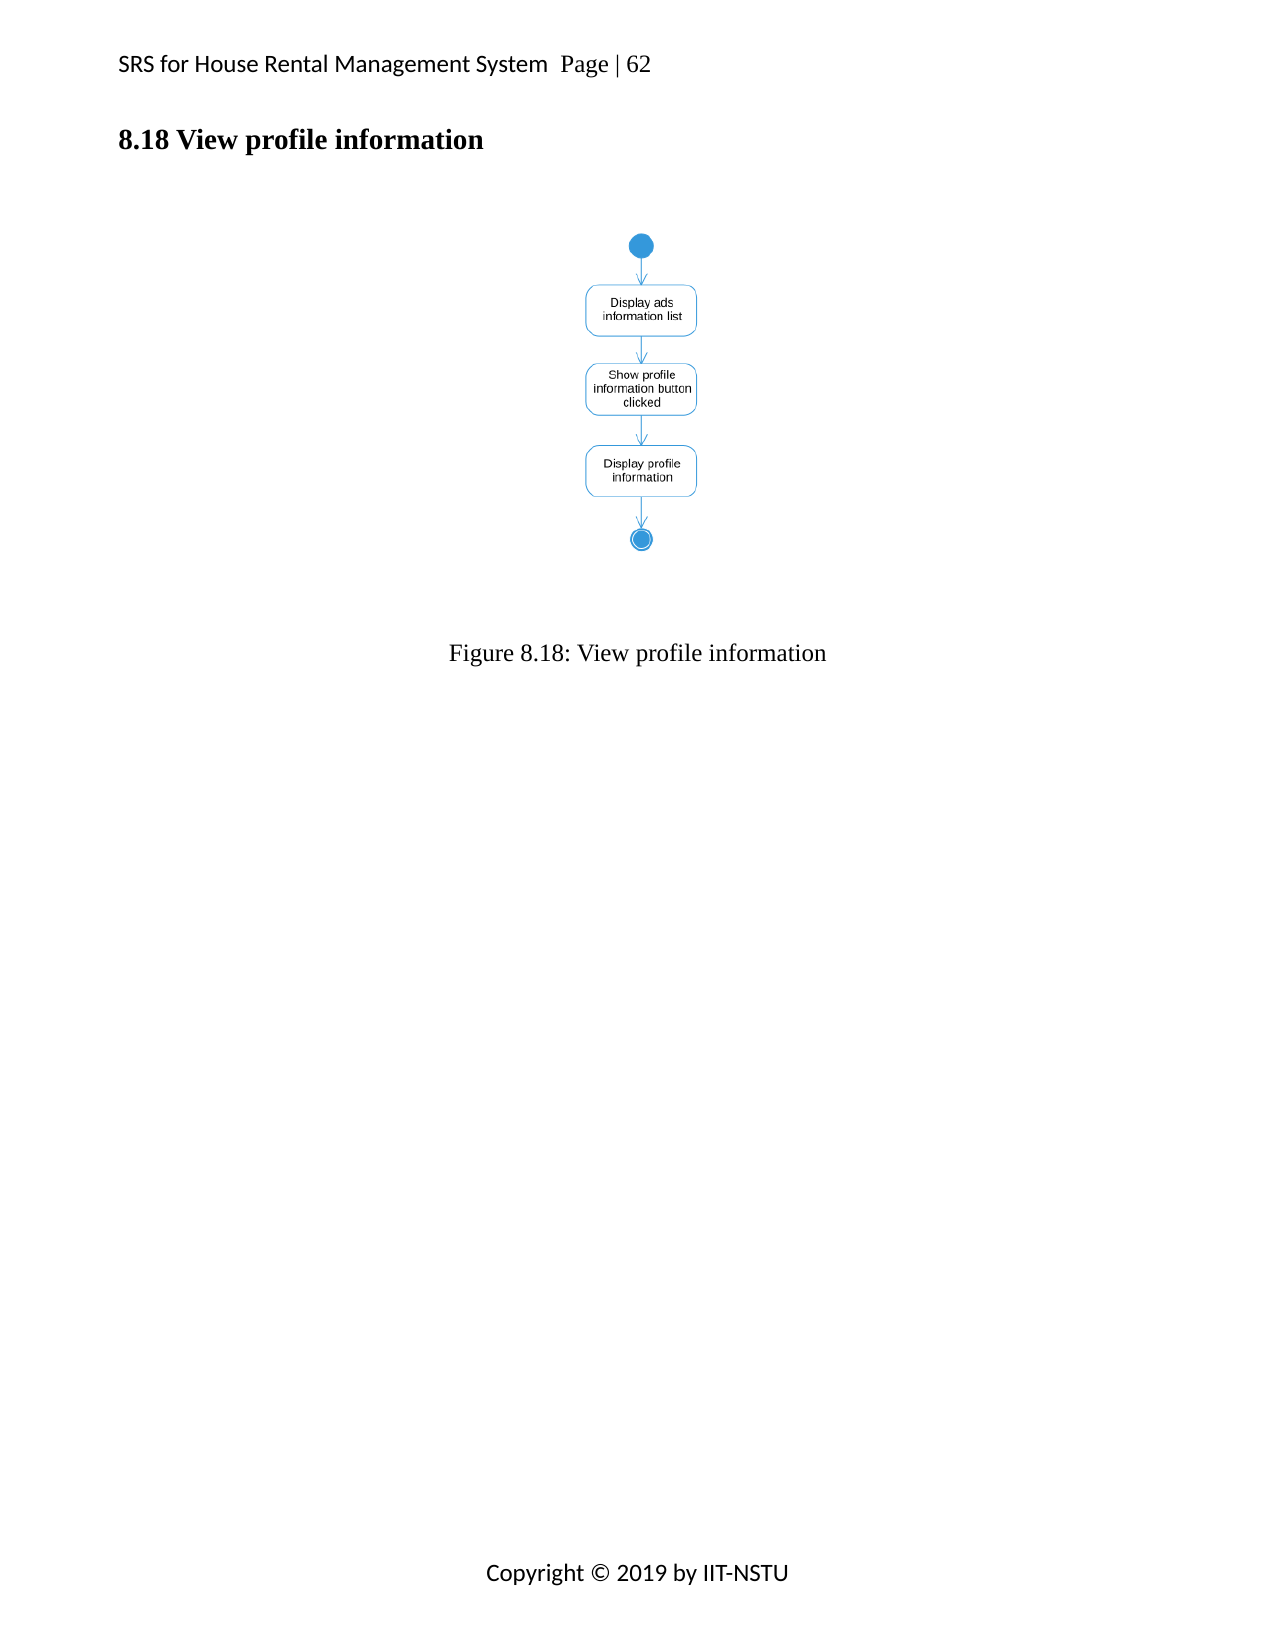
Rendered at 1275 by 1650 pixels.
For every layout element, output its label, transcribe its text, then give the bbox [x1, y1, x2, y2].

picture [443, 175, 833, 619]
text Figure 8.18: View profile information [118, 638, 1157, 667]
subtitle 8.18 View profile information [118, 122, 1157, 156]
